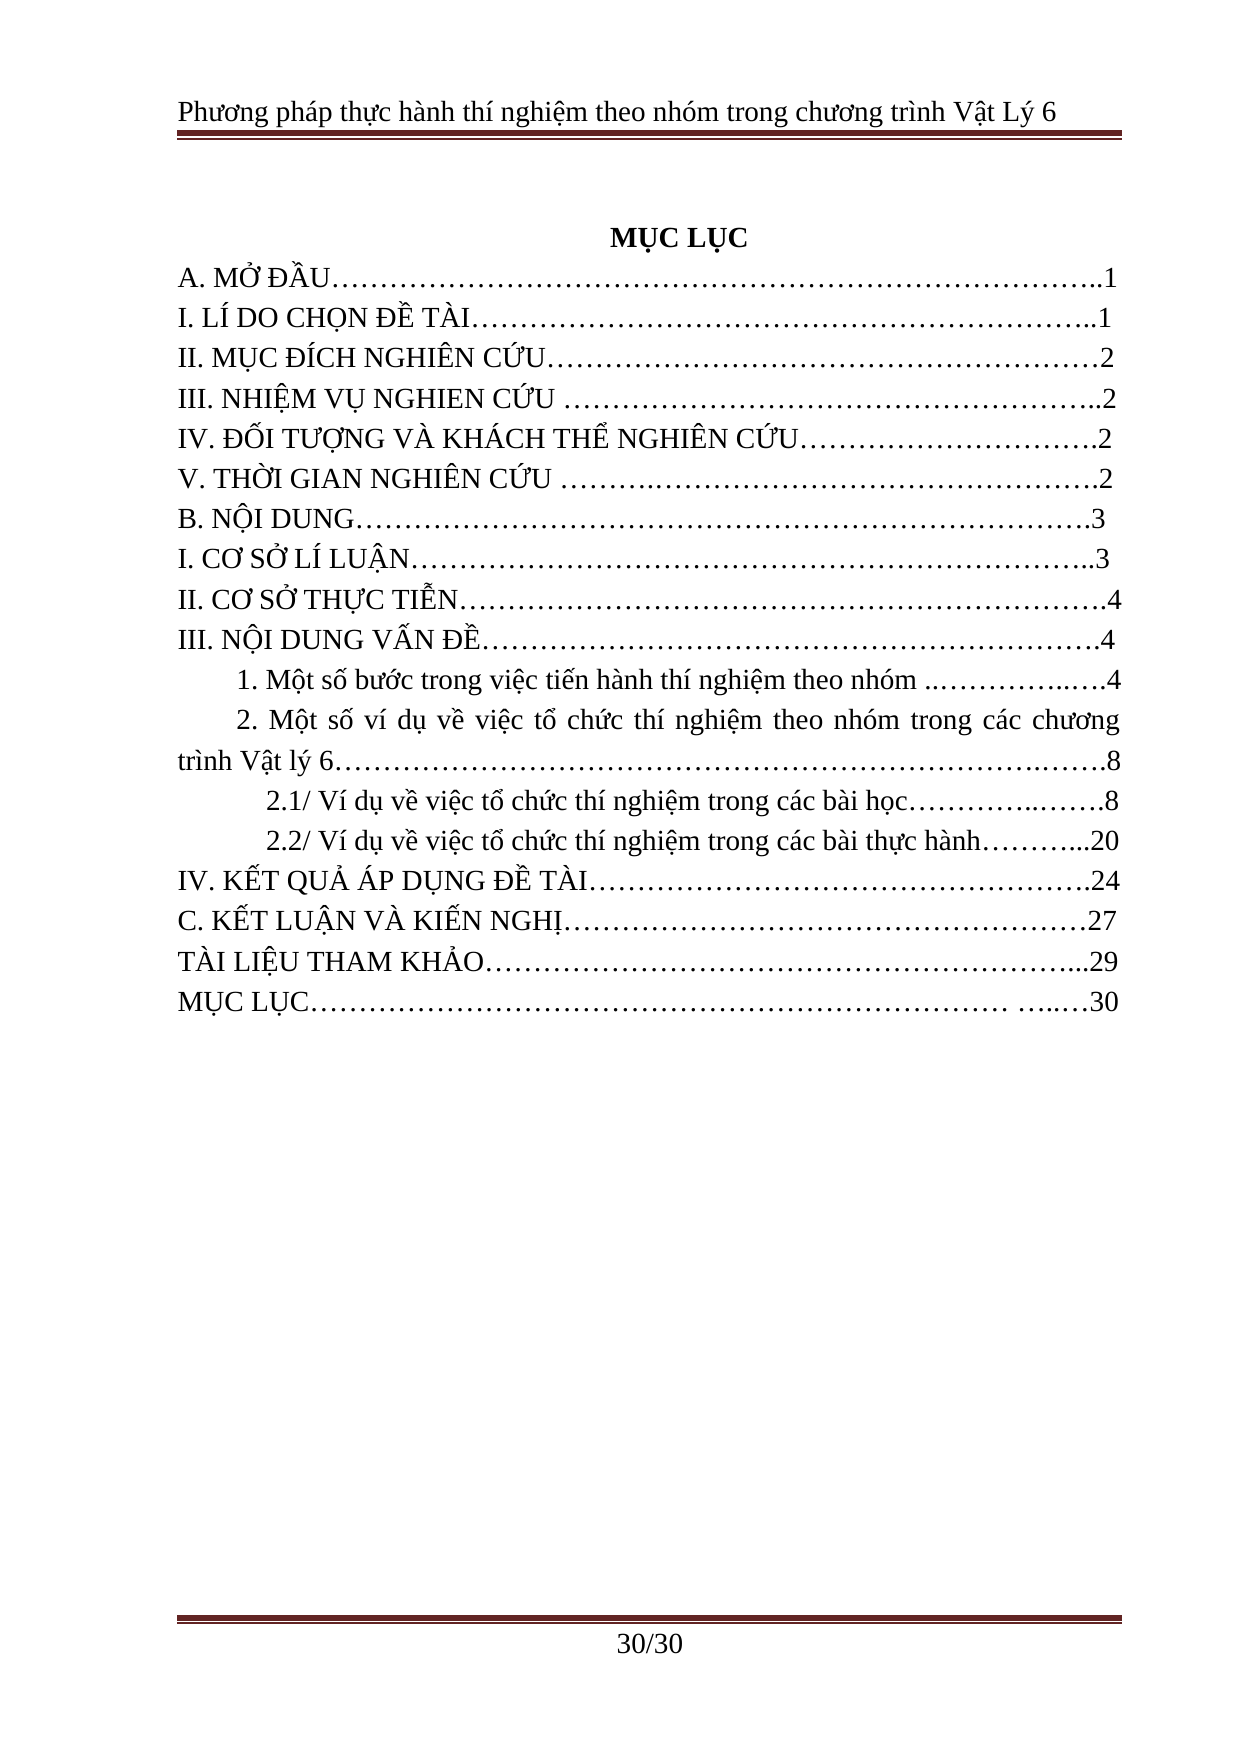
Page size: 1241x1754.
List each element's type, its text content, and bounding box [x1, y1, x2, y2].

text IV. ĐỐI TƯỢNG VÀ KHÁCH THỂ NGHIÊN CỨU………………………….2 [177, 421, 1122, 454]
text B. NỘI DUNG………………………………………………………………….3 [177, 501, 1122, 535]
text TÀI LIỆU THAM KHẢO……………………………………………………...29 [177, 944, 1122, 977]
text 1. Một số bước trong việc tiến hành thí nghiệm theo nhóm ..…………..….4 [177, 662, 1122, 696]
text MỤC LỤC [177, 220, 1122, 253]
text C. KẾT LUẬN VÀ KIẾN NGHỊ………………………………………………27 [177, 903, 1122, 937]
text MỤC LỤC……………………………………………………………… …..…30 [177, 984, 1122, 1017]
text I. CƠ SỞ LÍ LUẬN……………………………………………………………..3 [177, 542, 1122, 575]
text III. NHIỆM VỤ NGHIEN CỨU ………………………………………………..2 [177, 381, 1122, 414]
text I. LÍ DO CHỌN ĐỀ TÀI………………………………………………………..1 [177, 300, 1122, 334]
text 2.2/ Ví dụ về việc tổ chức thí nghiệm trong các bài thực hành………...20 [177, 823, 1122, 857]
text IV. KẾT QUẢ ÁP DỤNG ĐỀ TÀI…………………………………………….24 [177, 863, 1122, 897]
text II. CƠ SỞ THỰC TIỄN………………………………………………………….4 [177, 582, 1122, 615]
text V. THỜI GIAN NGHIÊN CỨU ……….……………………………………….2 [177, 461, 1122, 495]
text II. MỤC ĐÍCH NGHIÊN CỨU…………………………………………………2 [177, 341, 1122, 374]
text A. MỞ ĐẦU……………………………………………………………………..1 [177, 260, 1122, 294]
text 2.1/ Ví dụ về việc tổ chức thí nghiệm trong các bài học…………..…….8 [177, 783, 1122, 816]
text III. NỘI DUNG VẤN ĐỀ……………………………………………………….4 [177, 622, 1122, 656]
text 2. Một số ví dụ về việc tổ chức thí nghiệm theo nhóm trong các chương trình Vật lý 6……………………………………………………………….…….8 [177, 702, 1122, 776]
